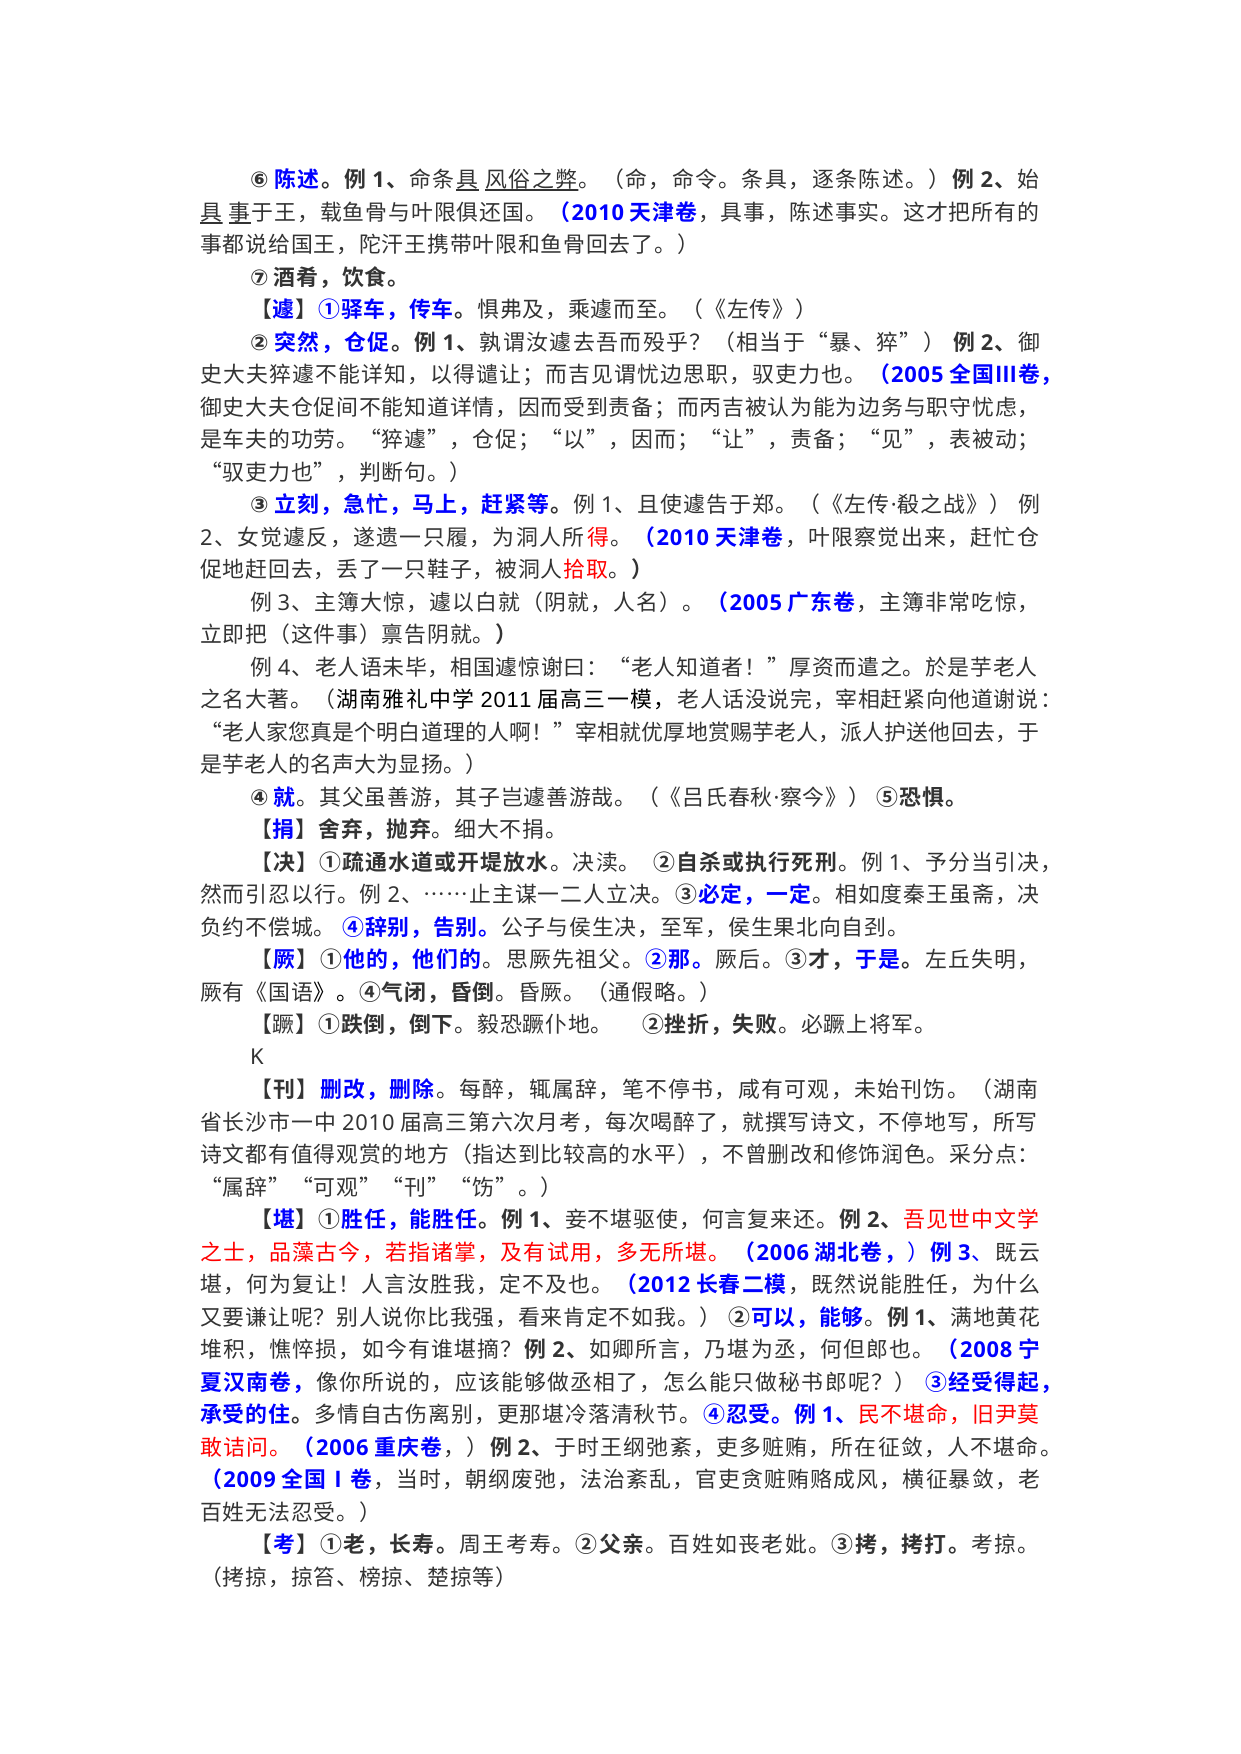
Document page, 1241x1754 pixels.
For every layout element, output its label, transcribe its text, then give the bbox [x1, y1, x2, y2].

text 【蹶】①跌倒，倒下。毅恐蹶仆地。 ②挫折，失败。必蹶上将军。 [200, 1007, 1040, 1039]
text 【遽】①驿车，传车。惧弗及，乘遽而至。（《左传》） [200, 292, 1040, 324]
text ③立刻，急忙，马上，赶紧等。例1、且使遽告于郑。（《左传·殽之战》） 例2、女觉遽反，遂遗一只履，为洞人所得。（2010天津卷，叶限察觉出来，赶忙仓促地赶回去，丢了一只鞋子，被洞人拾取。） [200, 487, 1040, 584]
text 【考】①老，长寿。周王考寿。②父亲。百姓如丧老妣。③拷，拷打。考掠。（拷掠，掠笞、榜掠、楚掠等） [200, 1527, 1040, 1592]
text ⑥陈述。例1、命条具 风俗之弊。（命，命令。条具，逐条陈述。）例2、始具 事于王，载鱼骨与叶限俱还国。（2010天津卷，具事，陈述事实。这才把所有的事都说给国王，陀汗王携带叶限和鱼骨回去了。） [200, 162, 1040, 259]
text 例4、老人语未毕，相国遽惊谢曰：“老人知道者！”厚资而遣之。於是芋老人之名大著。（湖南雅礼中学2011届高三一模，老人话没说完，宰相赶紧向他道谢说：“老人家您真是个明白道理的人啊！”宰相就优厚地赏赐芋老人，派人护送他回去，于是芋老人的名声大为显扬。） [200, 747, 1040, 779]
text 例4、老人语未毕，相国遽惊谢曰：“老人知道者！”厚资而遣之。於是芋老人之名大著。（湖南雅礼中学2011届高三一模，老人话没说完，宰相赶紧向他道谢说：“老人家您真是个明白道理的人啊！”宰相就优厚地赏赐芋老人，派人护送他回去，于是芋老人的名声大为显扬。） [200, 649, 1040, 715]
text 【决】①疏通水道或开堤放水。决渎。 ②自杀或执行死刑。例1、予分当引决，然而引忍以行。例2、……止主谋一二人立决。③必定，一定。相如度秦王虽斋，决负约不偿城。 ④辞别，告别。公子与侯生决，至军，侯生果北向自刭。 [200, 844, 1040, 879]
text 【刊】删改，删除。每醉，辄属辞，笔不停书，咸有可观，未始刊饬。（湖南省长沙市一中2010届高三第六次月考，每次喝醉了，就撰写诗文，不停地写，所写诗文都有值得观赏的地方（指达到比较高的水平），不曾删改和修饰润色。采分点：“属辞”“可观”“刊”“饬”。） [200, 1169, 1040, 1202]
text 【决】①疏通水道或开堤放水。决渎。 ②自杀或执行死刑。例1、予分当引决，然而引忍以行。例2、……止主谋一二人立决。③必定，一定。相如度秦王虽斋，决负约不偿城。 ④辞别，告别。公子与侯生决，至军，侯生果北向自刭。 [200, 909, 1040, 942]
text ④就。其父虽善游，其子岂遽善游哉。（《吕氏春秋·察今》） ⑤恐惧。 [200, 779, 1040, 812]
text 【捐】舍弃，抛弃。细大不捐。 [200, 812, 1040, 844]
text K [200, 1039, 1040, 1072]
text 【堪】①胜任，能胜任。例1、妾不堪驱使，何言复来还。例2、吾见世中文学之士，品藻古今，若指诸掌，及有试用，多无所堪。（2006湖北卷，）例3、既云堪，何为复让！人言汝胜我，定不及也。（2012长春二模，既然说能胜任，为什么又要谦让呢？别人说你比我强，看来肯定不如我。） ②可以，能够。例1、满地黄花堆积，憔悴损，如今有谁堪摘？例2、如卿所言，乃堪为丞，何但郎也。（2008宁夏汉南卷，像你所说的，应该能够做丞相了，怎么能只做秘书郎呢？） ③经受得起，承受的住。多情自古伤离别，更那堪冷落清秋节。④忍受。例1、民不堪命，旧尹莫敢诘问。（2006重庆卷，）例2、于时王纲弛紊，吏多赃贿，所在征敛，人不堪命。（2009全国Ⅰ卷，当时，朝纲废弛，法治紊乱，官吏贪赃贿赂成风，横征暴敛，老百姓无法忍受。） [200, 1462, 1040, 1527]
text 例3、主簿大惊，遽以白就（阴就，人名）。（2005广东卷，主簿非常吃惊，立即把（这件事）禀告阴就。） [200, 584, 1040, 649]
text 【刊】删改，删除。每醉，辄属辞，笔不停书，咸有可观，未始刊饬。（湖南省长沙市一中2010届高三第六次月考，每次喝醉了，就撰写诗文，不停地写，所写诗文都有值得观赏的地方（指达到比较高的水平），不曾删改和修饰润色。采分点：“属辞”“可观”“刊”“饬”。） [200, 1072, 1040, 1138]
text 【堪】①胜任，能胜任。例1、妾不堪驱使，何言复来还。例2、吾见世中文学之士，品藻古今，若指诸掌，及有试用，多无所堪。（2006湖北卷，）例3、既云堪，何为复让！人言汝胜我，定不及也。（2012长春二模，既然说能胜任，为什么又要谦让呢？别人说你比我强，看来肯定不如我。） ②可以，能够。例1、满地黄花堆积，憔悴损，如今有谁堪摘？例2、如卿所言，乃堪为丞，何但郎也。（2008宁夏汉南卷，像你所说的，应该能够做丞相了，怎么能只做秘书郎呢？） ③经受得起，承受的住。多情自古伤离别，更那堪冷落清秋节。④忍受。例1、民不堪命，旧尹莫敢诘问。（2006重庆卷，）例2、于时王纲弛紊，吏多赃贿，所在征敛，人不堪命。（2009全国Ⅰ卷，当时，朝纲废弛，法治紊乱，官吏贪赃贿赂成风，横征暴敛，老百姓无法忍受。） [200, 1202, 1040, 1269]
text ②突然，仓促。例1、孰谓汝遽去吾而殁乎？（相当于“暴、猝”） 例2、御史大夫猝遽不能详知，以得谴让；而吉见谓忧边思职，驭吏力也。（2005全国Ⅲ卷，御史大夫仓促间不能知道详情，因而受到责备；而丙吉被认为能为边务与职守忧虑，是车夫的功劳。“猝遽”，仓促；“以”，因而；“让”，责备；“见”，表被动；“驭吏力也”，判断句。） [200, 454, 1040, 487]
text ②突然，仓促。例1、孰谓汝遽去吾而殁乎？（相当于“暴、猝”） 例2、御史大夫猝遽不能详知，以得谴让；而吉见谓忧边思职，驭吏力也。（2005全国Ⅲ卷，御史大夫仓促间不能知道详情，因而受到责备；而丙吉被认为能为边务与职守忧虑，是车夫的功劳。“猝遽”，仓促；“以”，因而；“让”，责备；“见”，表被动；“驭吏力也”，判断句。） [200, 324, 1040, 357]
text 【厥】①他的，他们的。思厥先祖父。②那。厥后。③才，于是。左丘失明，厥有《国语》。④气闭，昏倒。昏厥。（通假略。） [200, 942, 1040, 1007]
text ⑦酒肴，饮食。 [200, 259, 1040, 292]
